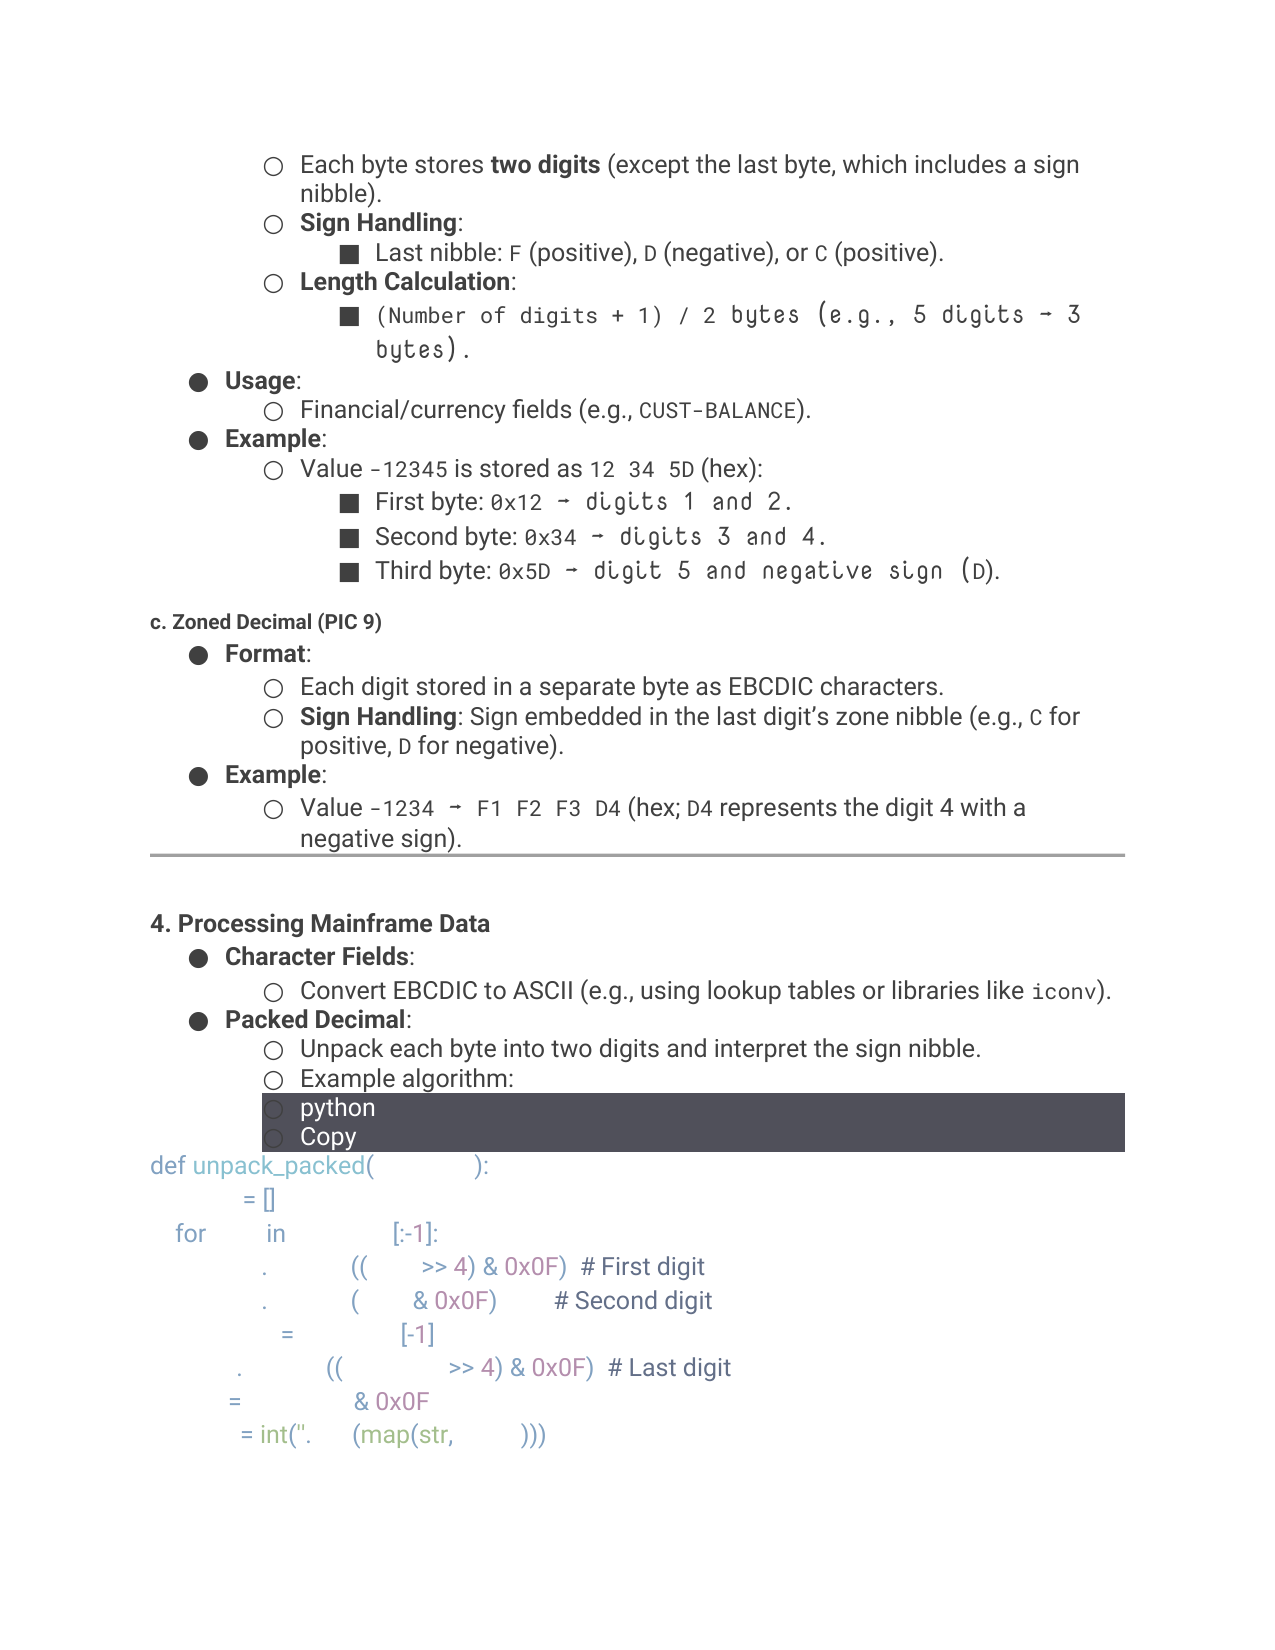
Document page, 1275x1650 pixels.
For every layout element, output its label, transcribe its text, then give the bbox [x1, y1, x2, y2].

text value = int(''.join(map(str, digits))) [150, 1421, 1125, 1450]
subtitle c. Zoned Decimal (PIC 9) [150, 610, 1125, 635]
subtitle 4. Processing Mainframe Data [150, 909, 1125, 938]
list Example: [187, 760, 1125, 789]
list Usage: [187, 366, 1125, 395]
text sign = last_byte & 0x0F [150, 1387, 1125, 1416]
text for byte in hex_data[:-1]: [150, 1219, 1125, 1248]
list Example algorithm: [262, 1064, 1125, 1093]
list Value -12345 is stored as 12 34 5D (hex): [262, 454, 1125, 483]
list python [262, 1093, 1125, 1122]
list Each byte stores two digits (except the last byte, which includes a sign nibble). [262, 150, 1125, 208]
list Sign Handling: Sign embedded in the last digit’s zone nibble (e.g., C for positive, D for negative). [262, 702, 1125, 760]
list Packed Decimal: [187, 1005, 1125, 1034]
list First byte: 0x12 → digits 1 and 2. [337, 483, 1125, 518]
list Sign Handling: [262, 208, 1125, 238]
list Value -1234 → F1 F2 F3 D4 (hex; D4 represents the digit 4 with a negative sign). [262, 789, 1125, 853]
list Financial/currency fields (e.g., CUST-BALANCE). [262, 395, 1125, 424]
list Second byte: 0x34 → digits 3 and 4. [337, 518, 1125, 553]
text last_byte = hex_data[-1] [150, 1320, 1125, 1349]
list Character Fields: [187, 942, 1125, 972]
list Format: [187, 639, 1125, 668]
list Unpack each byte into two digits and interpret the sign nibble. [262, 1034, 1125, 1064]
list (Number of digits + 1) / 2 bytes (e.g., 5 digits → 3 bytes). [337, 296, 1125, 366]
list Third byte: 0x5D → digit 5 and negative sign (D). [337, 553, 1125, 587]
list Copy [262, 1122, 1125, 1152]
list Each digit stored in a separate byte as EBCDIC characters. [262, 672, 1125, 702]
list Example: [187, 424, 1125, 454]
text digits = [] [150, 1185, 1125, 1214]
text def unpack_packed(hex_data): [150, 1152, 1125, 1181]
text digits.append((last_byte >> 4) & 0x0F) # Last digit [150, 1353, 1125, 1383]
list Length Calculation: [262, 267, 1125, 296]
list Convert EBCDIC to ASCII (e.g., using lookup tables or libraries like iconv). [262, 976, 1125, 1005]
list Last nibble: F (positive), D (negative), or C (positive). [337, 238, 1125, 267]
text digits.append((byte >> 4) & 0x0F) # First digit [150, 1252, 1125, 1282]
text digits.append(byte & 0x0F) # Second digit [150, 1286, 1125, 1315]
